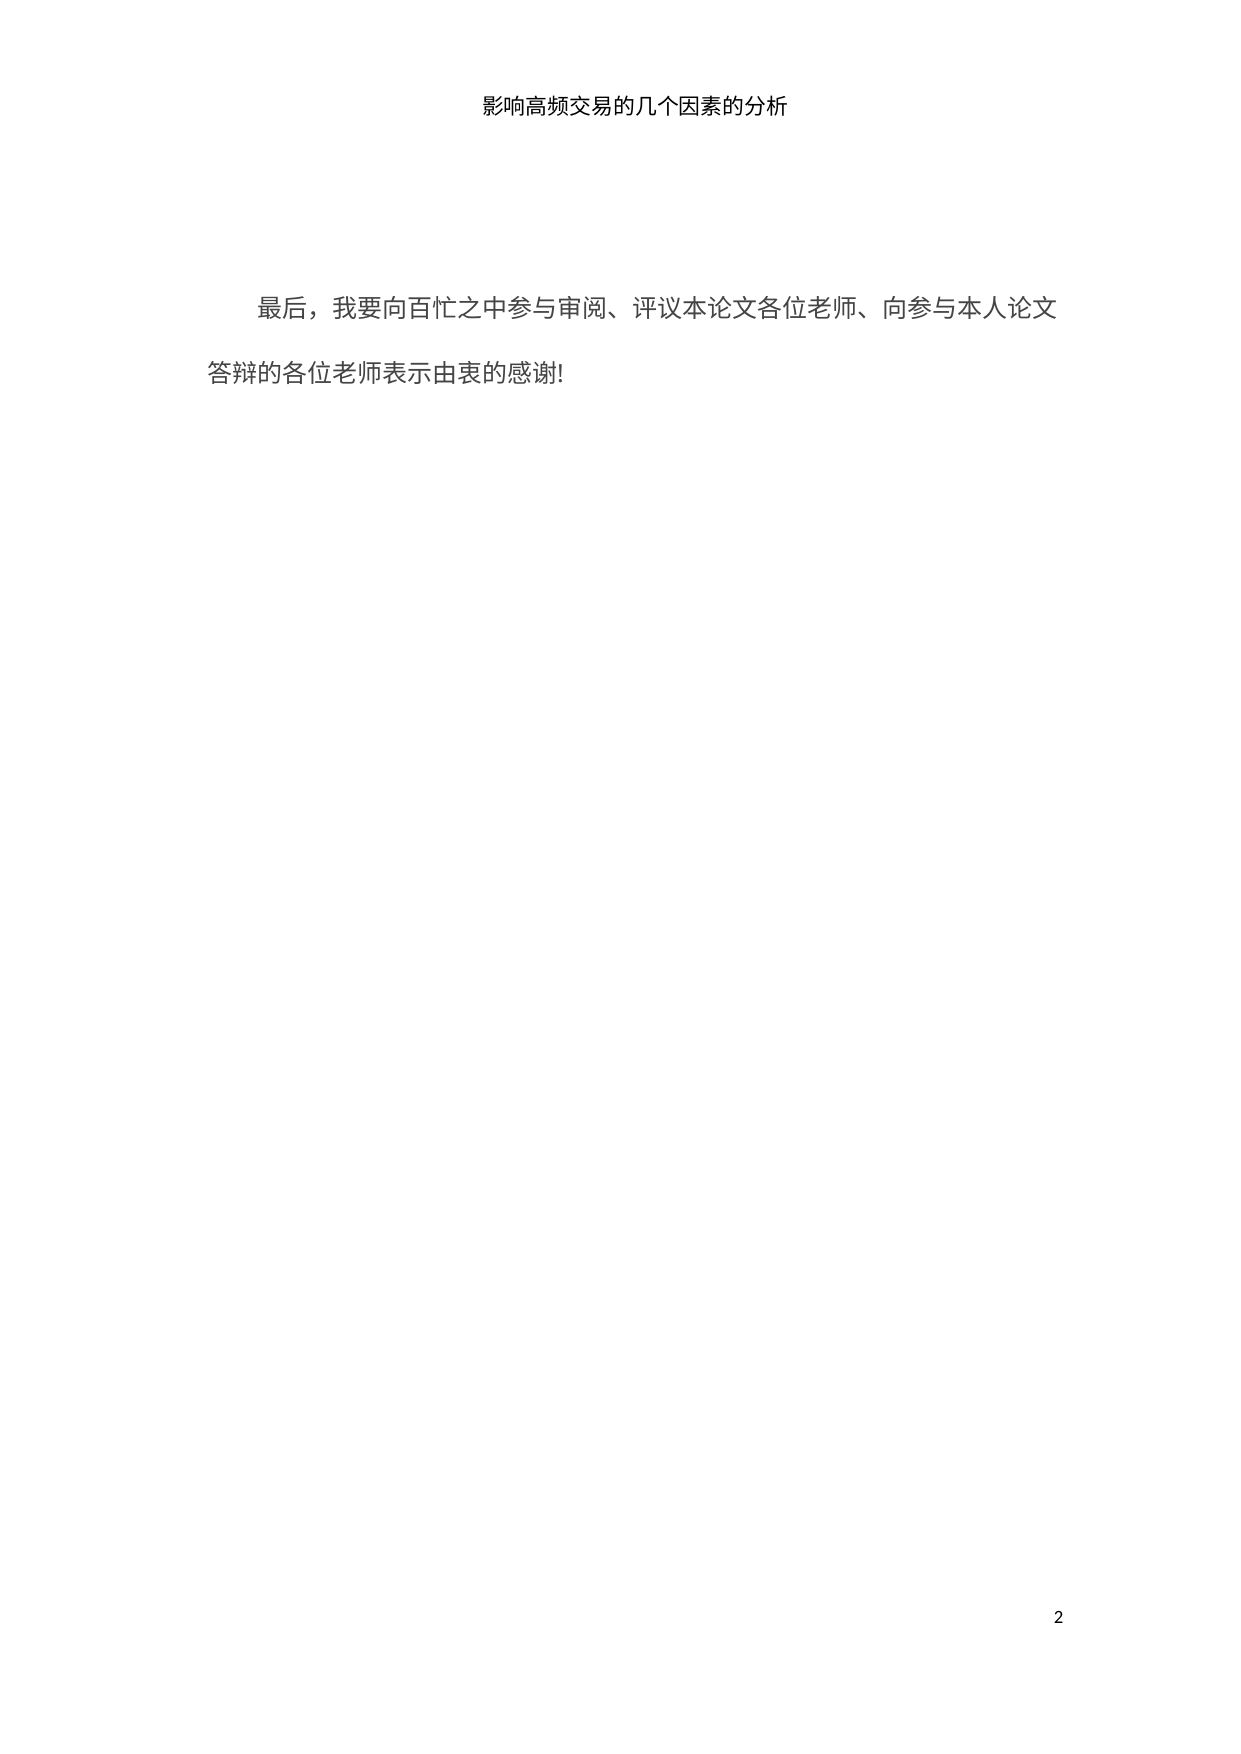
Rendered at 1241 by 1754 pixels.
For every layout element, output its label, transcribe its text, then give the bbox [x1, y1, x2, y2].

text 最后，我要向百忙之中参与审阅、评议本论文各位老师、向参与本人论文答辩的各位老师表示由衷的感谢! [207, 274, 1063, 404]
